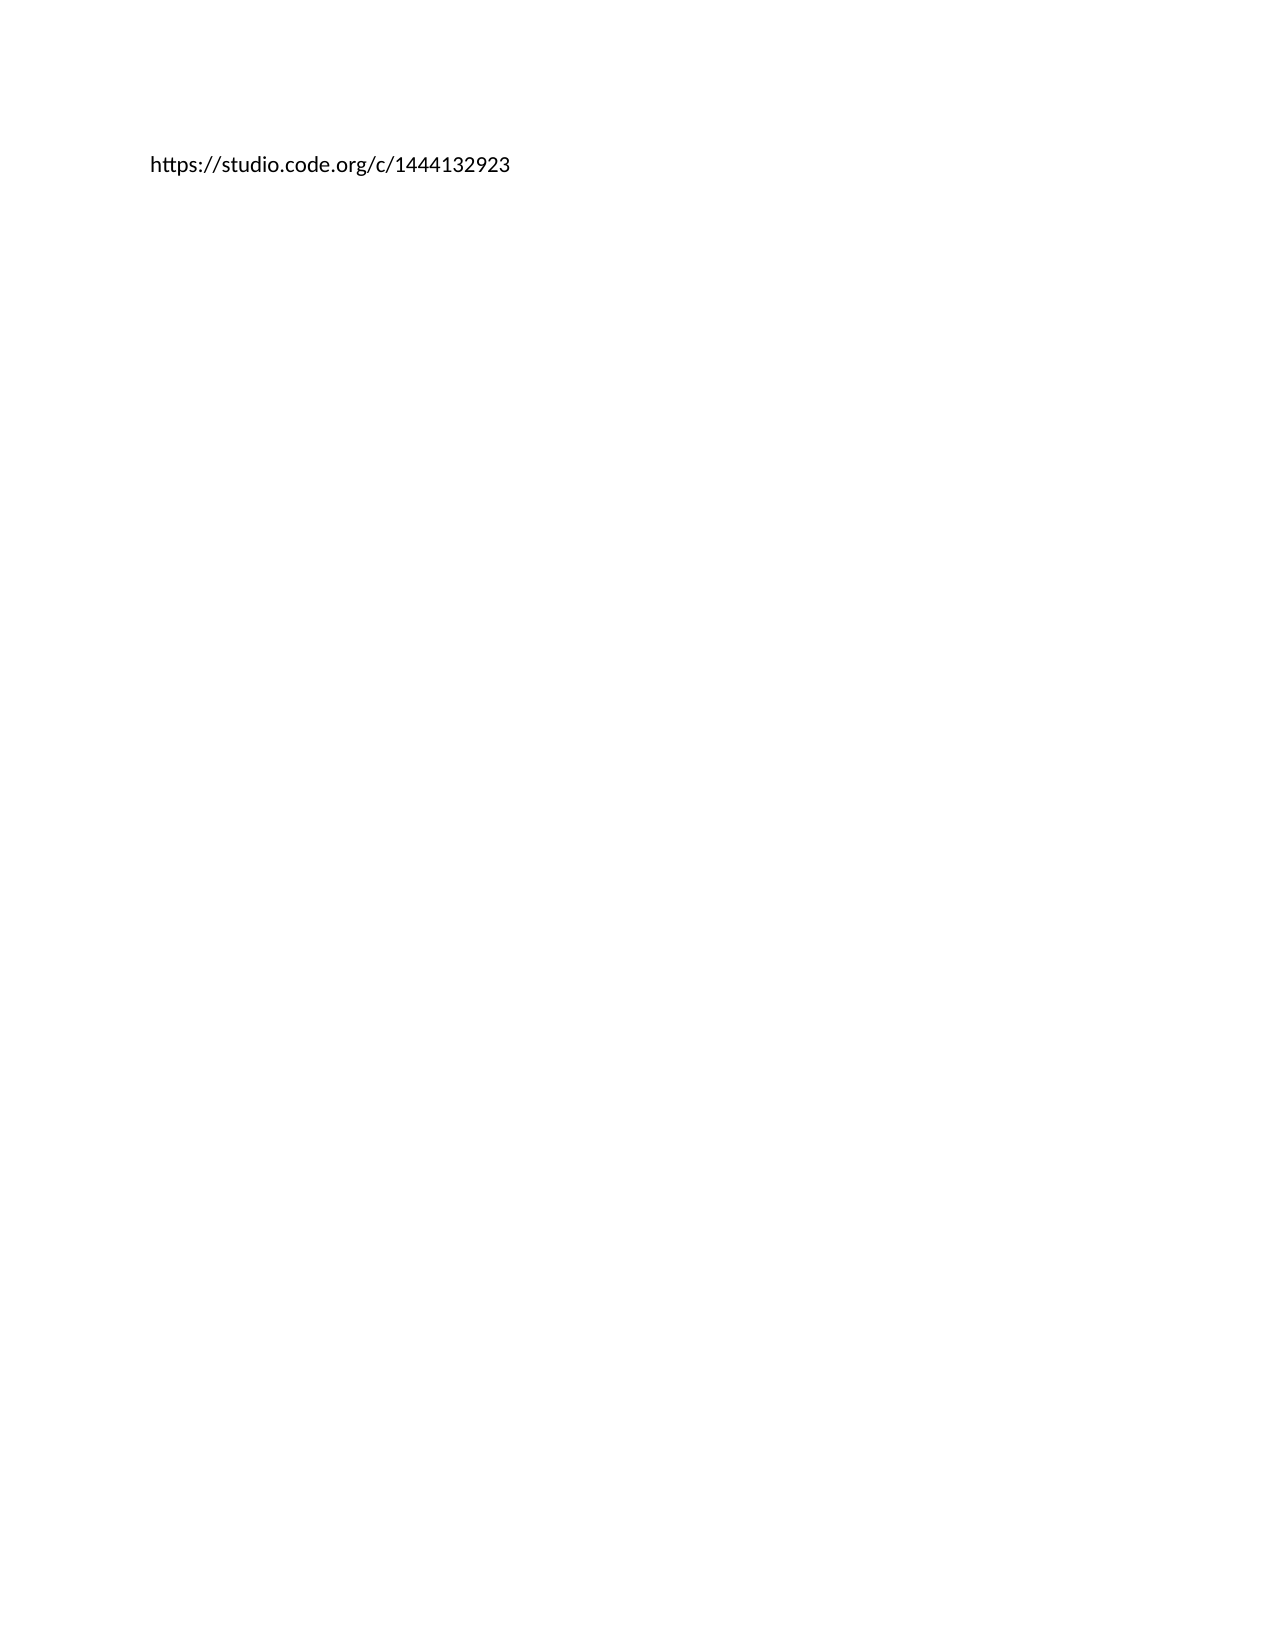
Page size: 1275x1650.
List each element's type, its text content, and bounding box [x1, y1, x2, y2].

text https://studio.code.org/c/1444132923 [150, 150, 1125, 178]
